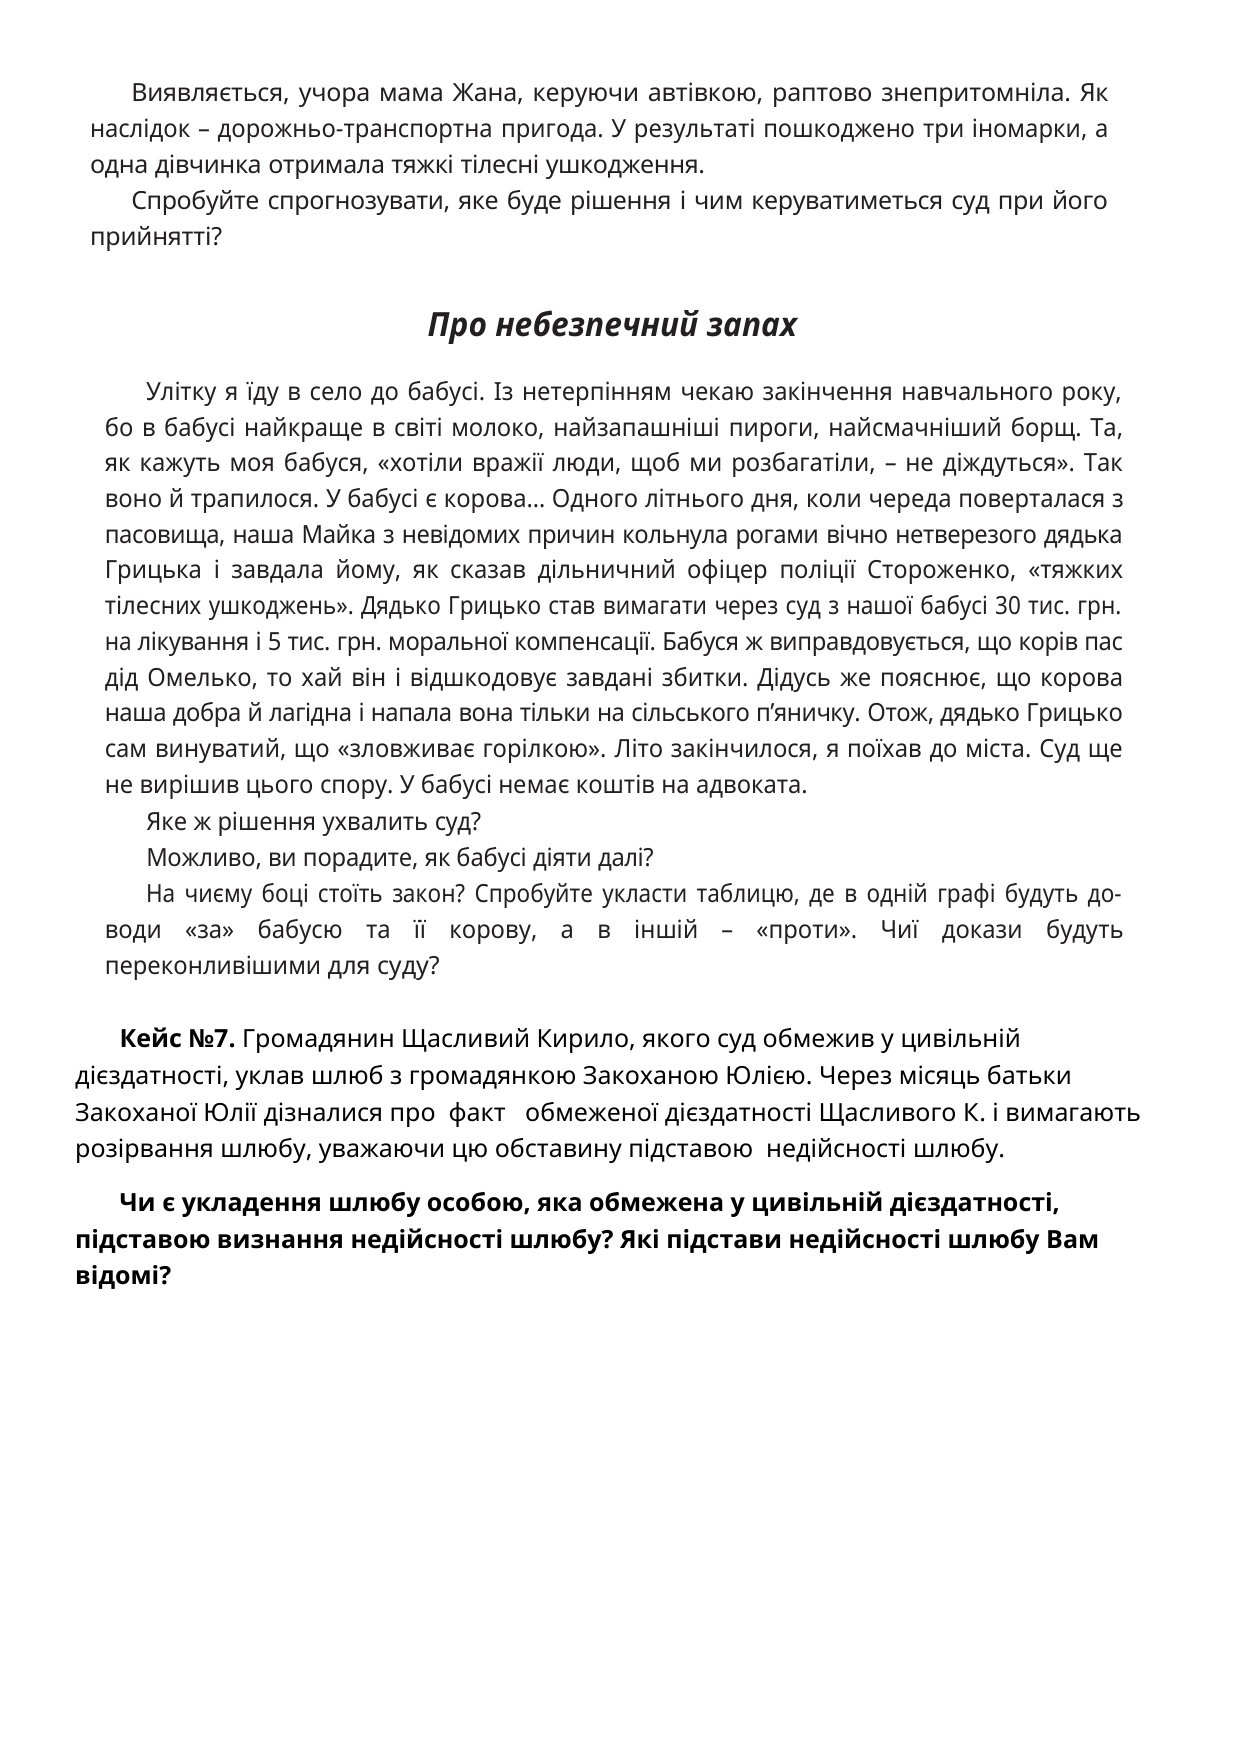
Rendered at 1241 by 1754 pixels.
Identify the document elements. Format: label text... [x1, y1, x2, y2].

text Улітку я їду в село до бабусі. Із нетерпінням чекаю закінчення навчального року, бо в бабусі найкраще в світі молоко, найзапашніші пироги, найсмачніший борщ. Та, як кажуть моя бабуся, «хотіли вражії люди, щоб ми розбагатіли, – не діждуться». Так воно й трапилося. У бабусі є корова… Одного літнього дня, коли череда поверталася з пасовища, наша Майка з невідомих причин кольнула рогами вічно нетверезого дядька Грицька і завдала йому, як сказав дільничний офіцер поліції Стороженко, «тяжких тілесних ушкоджень». Дядько Грицько став вимагати через суд з нашої бабусі 30 тис. грн. на лікування і 5 тис. грн. моральної компенсації. Бабуся ж виправдовується, що корів пас дід Омелько, то хай він і відшкодовує завдані збитки. Дідусь же пояснює, що корова наша добра й лагідна і напала вона тільки на сільського п’яничку. Отож, дядько Грицько сам винуватий, що «зловживає горілкою». Літо закінчилося, я поїхав до міста. Суд ще не вирішив цього спору. У бабусі немає коштів на адвоката. [104, 373, 1123, 801]
text Можливо, ви порадите, як бабусі діяти далі? [104, 840, 1123, 874]
text Яке ж рішення ухвалить суд? [104, 804, 1123, 838]
text Про небезпечний запах [104, 301, 1123, 346]
text Спробуйте спрогнозувати, яке буде рішення і чим керуватиметься суд при його прийнятті? [90, 183, 1109, 252]
text Кейс №7. Громадянин Щасливий Кирило, якого суд обмежив у цивільній дієздатності, уклав шлюб з громадянкою Закоханою Юлією. Через місяць батьки Закоханої Юлії дізналися про факт обмеженої дієздатності Щасливого К. і вимагають розірвання шлюбу, уважаючи цю обставину підставою недійсності шлюбу. [75, 1021, 1165, 1165]
text На чиєму боці стоїть закон? Спробуйте укласти таблицю, де в одній графі будуть до- води «за» бабусю та її корову, а в іншій – «проти». Чиї докази будуть переконливішими для суду? [104, 876, 1123, 981]
text Виявляється, учора мама Жана, керуючи автівкою, раптово знепритомніла. Як наслідок – дорожньо-транспортна пригода. У результаті пошкоджено три іномарки, а одна дівчинка отримала тяжкі тілесні ушкодження. [90, 75, 1109, 181]
text Чи є укладення шлюбу особою, яка обмежена у цивільній дієздатності, підставою визнання недійсності шлюбу? Які підстави недійсності шлюбу Вам відомі? [75, 1184, 1165, 1292]
